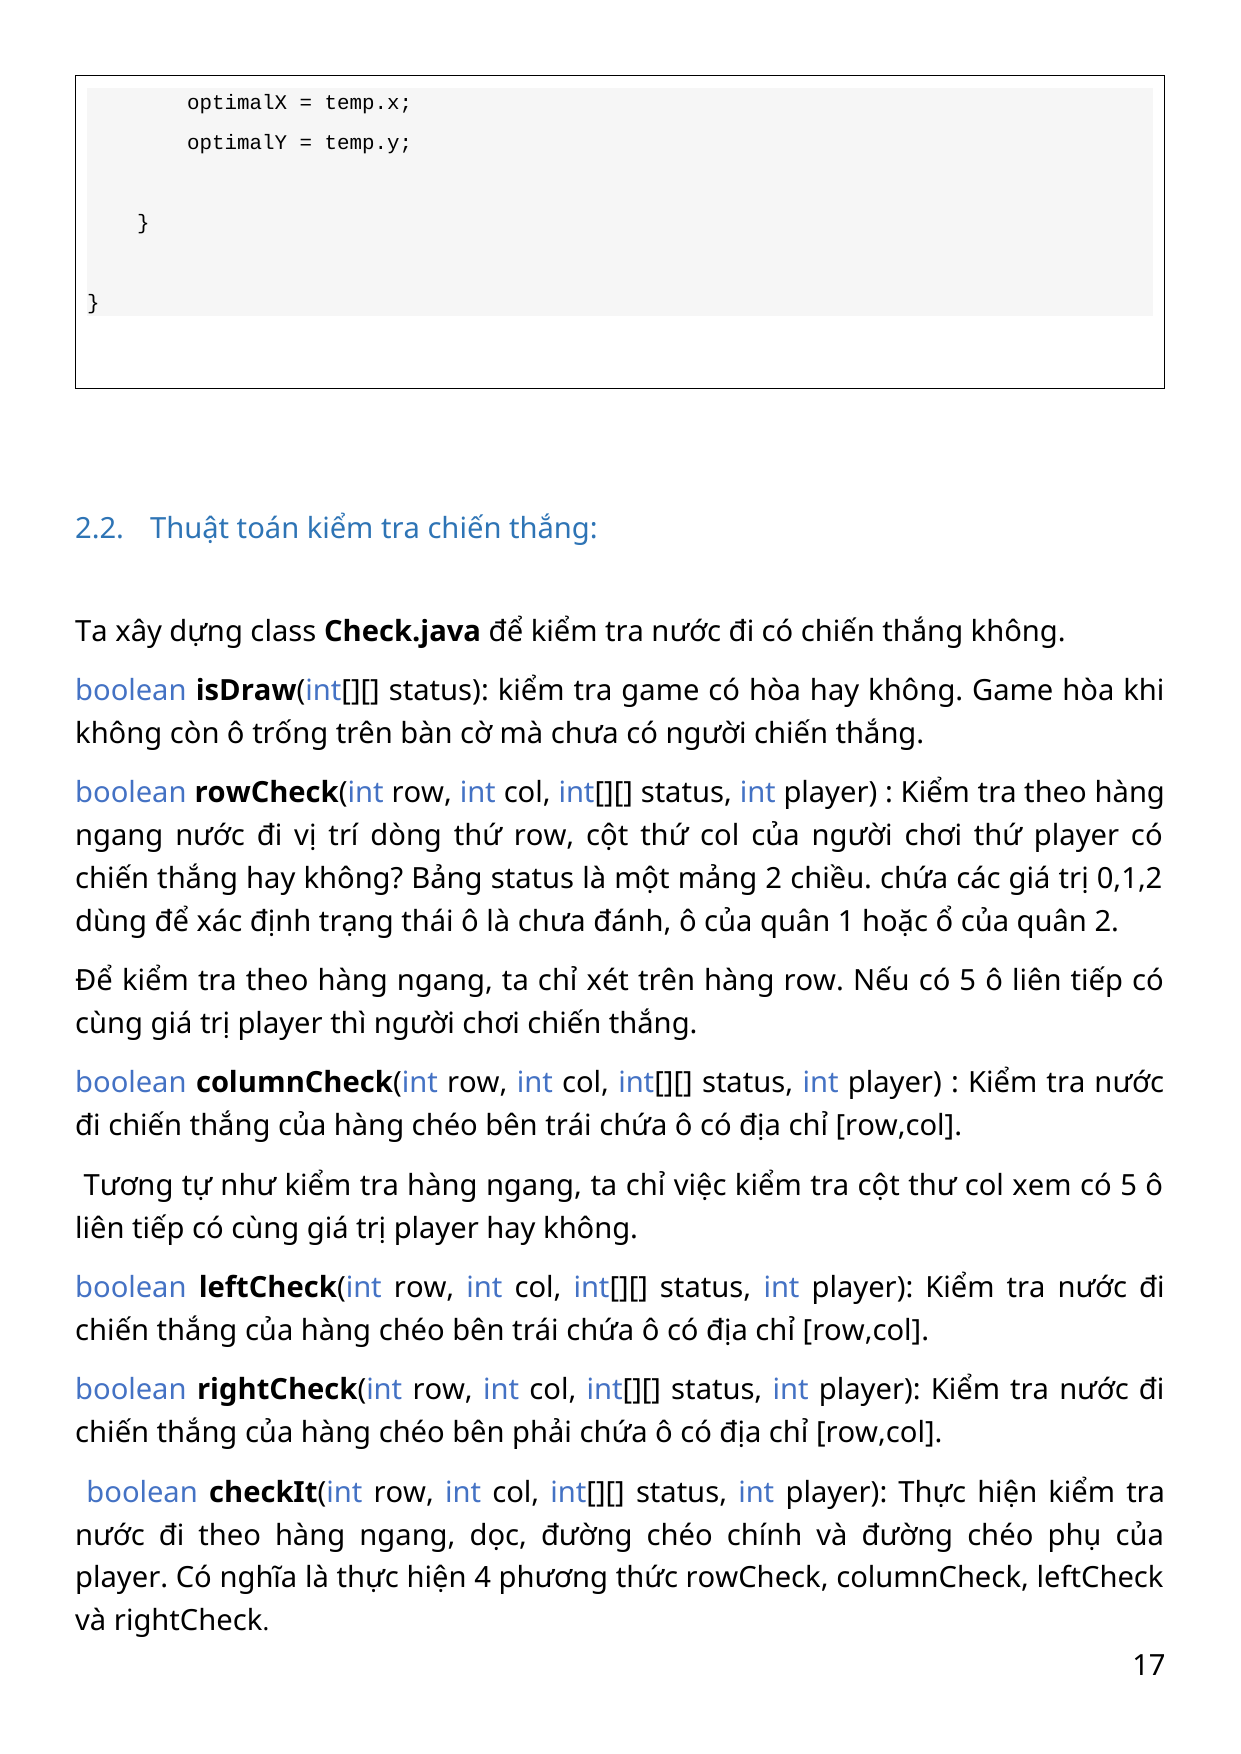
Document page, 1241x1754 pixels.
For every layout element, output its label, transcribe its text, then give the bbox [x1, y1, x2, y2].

text boolean columnCheck(int row, int col, int[][] status, int player) : Kiểm tra nước đi chiến thắng của hàng chéo bên trái chứa ô có địa chỉ [row,col]. [75, 1062, 1165, 1144]
text Tương tự như kiểm tra hàng ngang, ta chỉ việc kiểm tra cột thư col xem có 5 ô liên tiếp có cùng giá trị player hay không. [75, 1164, 1165, 1247]
text boolean rowCheck(int row, int col, int[][] status, int player) : Kiểm tra theo hàng ngang nước đi vị trí dòng thứ row, cột thứ col của người chơi thứ player có chiến thắng hay không? Bảng status là một mảng 2 chiều. chứa các giá trị 0,1,2 dùng để xác định trạng thái ô là chưa đánh, ô của quân 1 hoặc ổ của quân 2. [75, 772, 1165, 940]
text Để kiểm tra theo hàng ngang, ta chỉ xét trên hàng row. Nếu có 5 ô liên tiếp có cùng giá trị player thì người chơi chiến thắng. [75, 959, 1165, 1042]
subtitle Thuật toán kiểm tra chiến thắng: [75, 507, 1165, 547]
text boolean checkIt(int row, int col, int[][] status, int player): Thực hiện kiểm tra nước đi theo hàng ngang, dọc, đường chéo chính và đường chéo phụ của player. Có nghĩa là thực hiện 4 phương thức rowCheck, columnCheck, leftCheck và rightCheck. [75, 1471, 1165, 1639]
text boolean leftCheck(int row, int col, int[][] status, int player): Kiểm tra nước đi chiến thắng của hàng chéo bên trái chứa ô có địa chỉ [row,col]. [75, 1266, 1165, 1349]
text boolean rightCheck(int row, int col, int[][] status, int player): Kiểm tra nước đi chiến thắng của hàng chéo bên phải chứa ô có địa chỉ [row,col]. [75, 1369, 1165, 1451]
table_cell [76, 76, 1164, 387]
text Ta xây dựng class Check.java để kiểm tra nước đi có chiến thắng không. [75, 610, 1165, 649]
text boolean isDraw(int[][] status): kiểm tra game có hòa hay không. Game hòa khi không còn ô trống trên bàn cờ mà chưa có người chiến thắng. [75, 669, 1165, 752]
